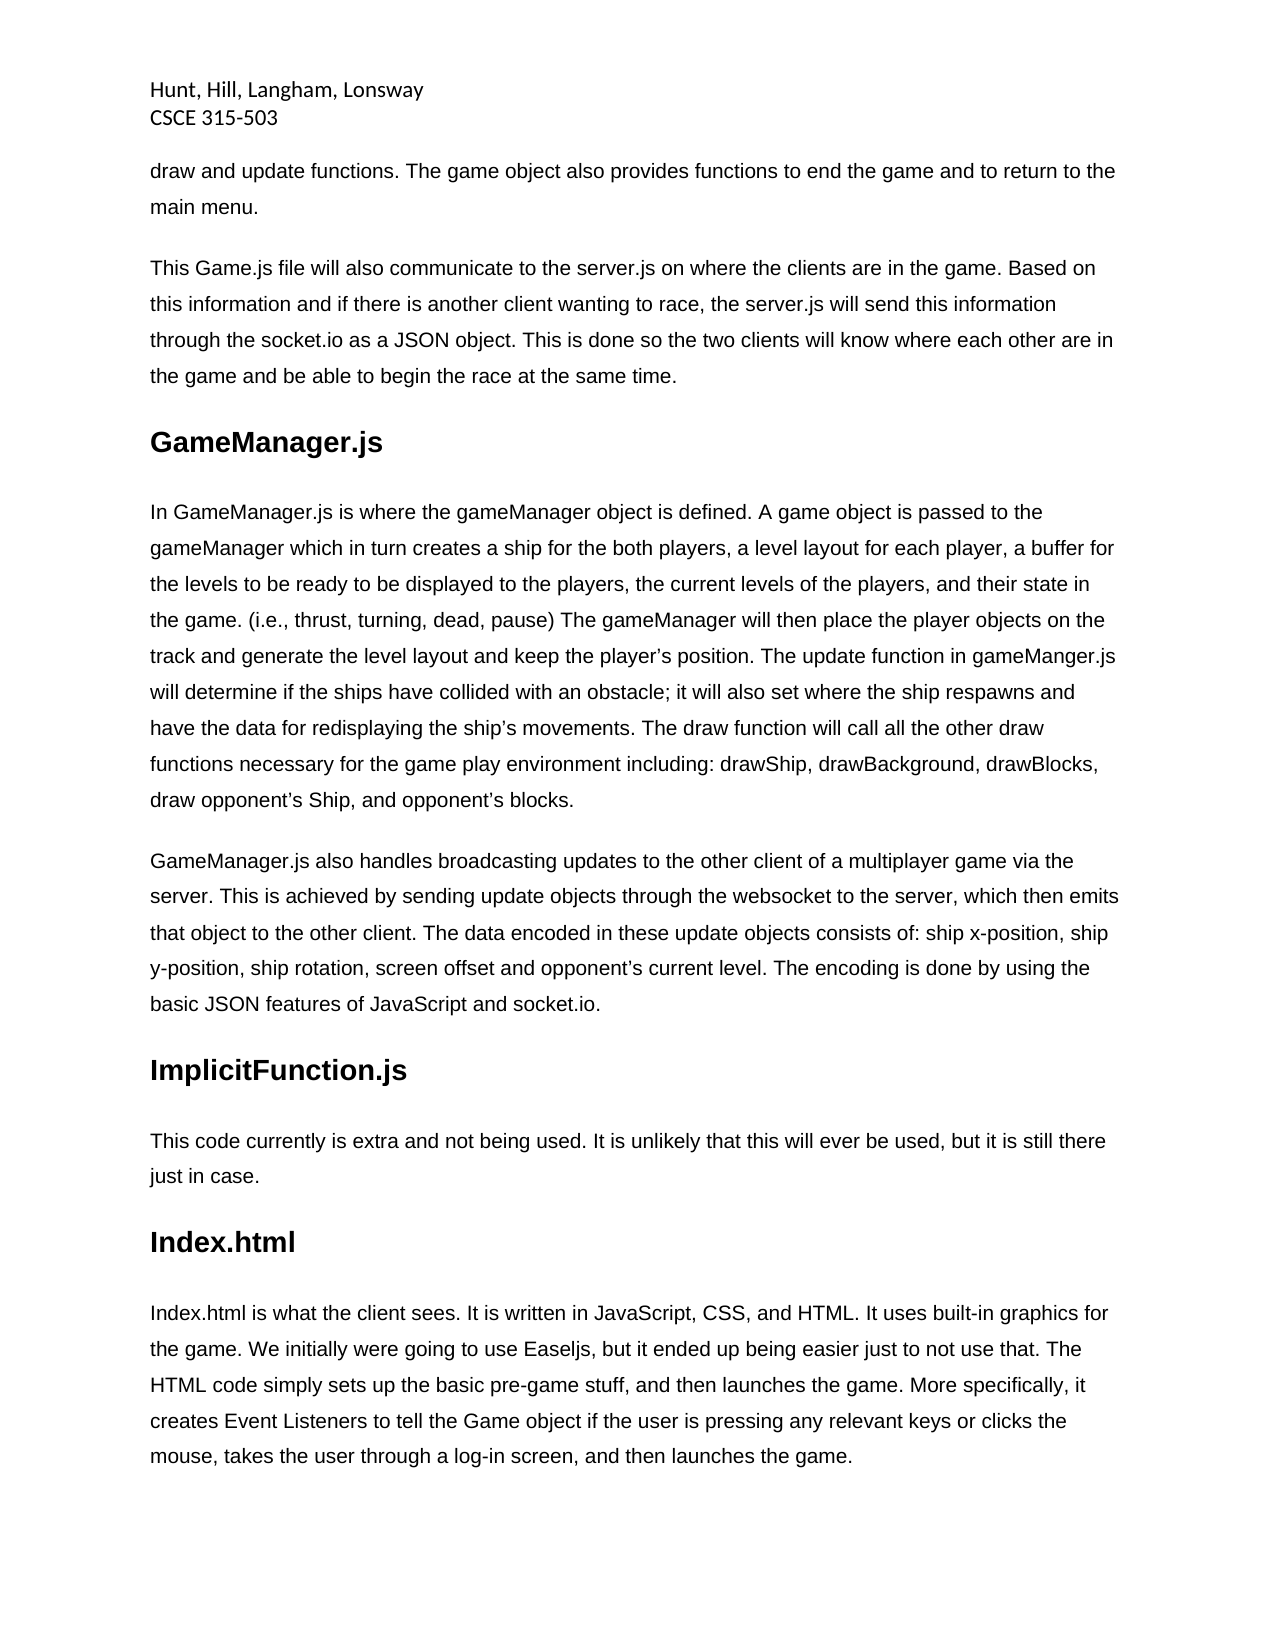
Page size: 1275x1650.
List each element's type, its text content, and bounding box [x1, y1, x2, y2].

text This code currently is extra and not being used. It is unlikely that this will ever be used, but it is still there just in case. [150, 1128, 1125, 1188]
text GameManager.js [150, 425, 1125, 458]
text GameManager.js also handles broadcasting updates to the other client of a multiplayer game via the server. This is achieved by sending update objects through the websocket to the server, which then emits that object to the other client. The data encoded in these update objects consists of: ship x-position, ship y-position, ship rotation, screen offset and opponent’s current level. The encoding is done by using the basic JSON features of JavaScript and socket.io. [150, 848, 1125, 1016]
text Index.html is what the client sees. It is written in JavaScript, CSS, and HTML. It uses built-in graphics for the game. We initially were going to use Easeljs, but it ended up being easier just to not use that. The HTML code simply sets up the basic pre-game stuff, and then launches the game. More specifically, it creates Event Listeners to tell the Game object if the user is pressing any relevant keys or clicks the mouse, takes the user through a log-in screen, and then launches the game. [150, 1301, 1125, 1468]
text Index.html [150, 1225, 1125, 1259]
text This Game.js file will also communicate to the server.js on where the clients are in the game. Based on this information and if there is another client wanting to race, the server.js will send this information through the socket.io as a JSON object. This is done so the two clients will know where each other are in the game and be able to begin the race at the same time. [150, 256, 1125, 388]
text ImplicitFunction.js [150, 1053, 1125, 1087]
text In GameManager.js is where the gameManager object is defined. A game object is passed to the gameManager which in turn creates a ship for the both players, a level layout for each player, a buffer for the levels to be ready to be displayed to the players, the current levels of the players, and their state in the game. (i.e., thrust, turning, dead, pause) The gameManager will then place the player objects on the track and generate the level layout and keep the player’s position. The update function in gameManger.js will determine if the ships have collided with an obstacle; it will also set where the ship respawns and have the data for redisplaying the ship’s movements. The draw function will call all the other draw functions necessary for the game play environment including: drawShip, drawBackground, drawBlocks, draw opponent’s Ship, and opponent’s blocks. [150, 500, 1125, 811]
